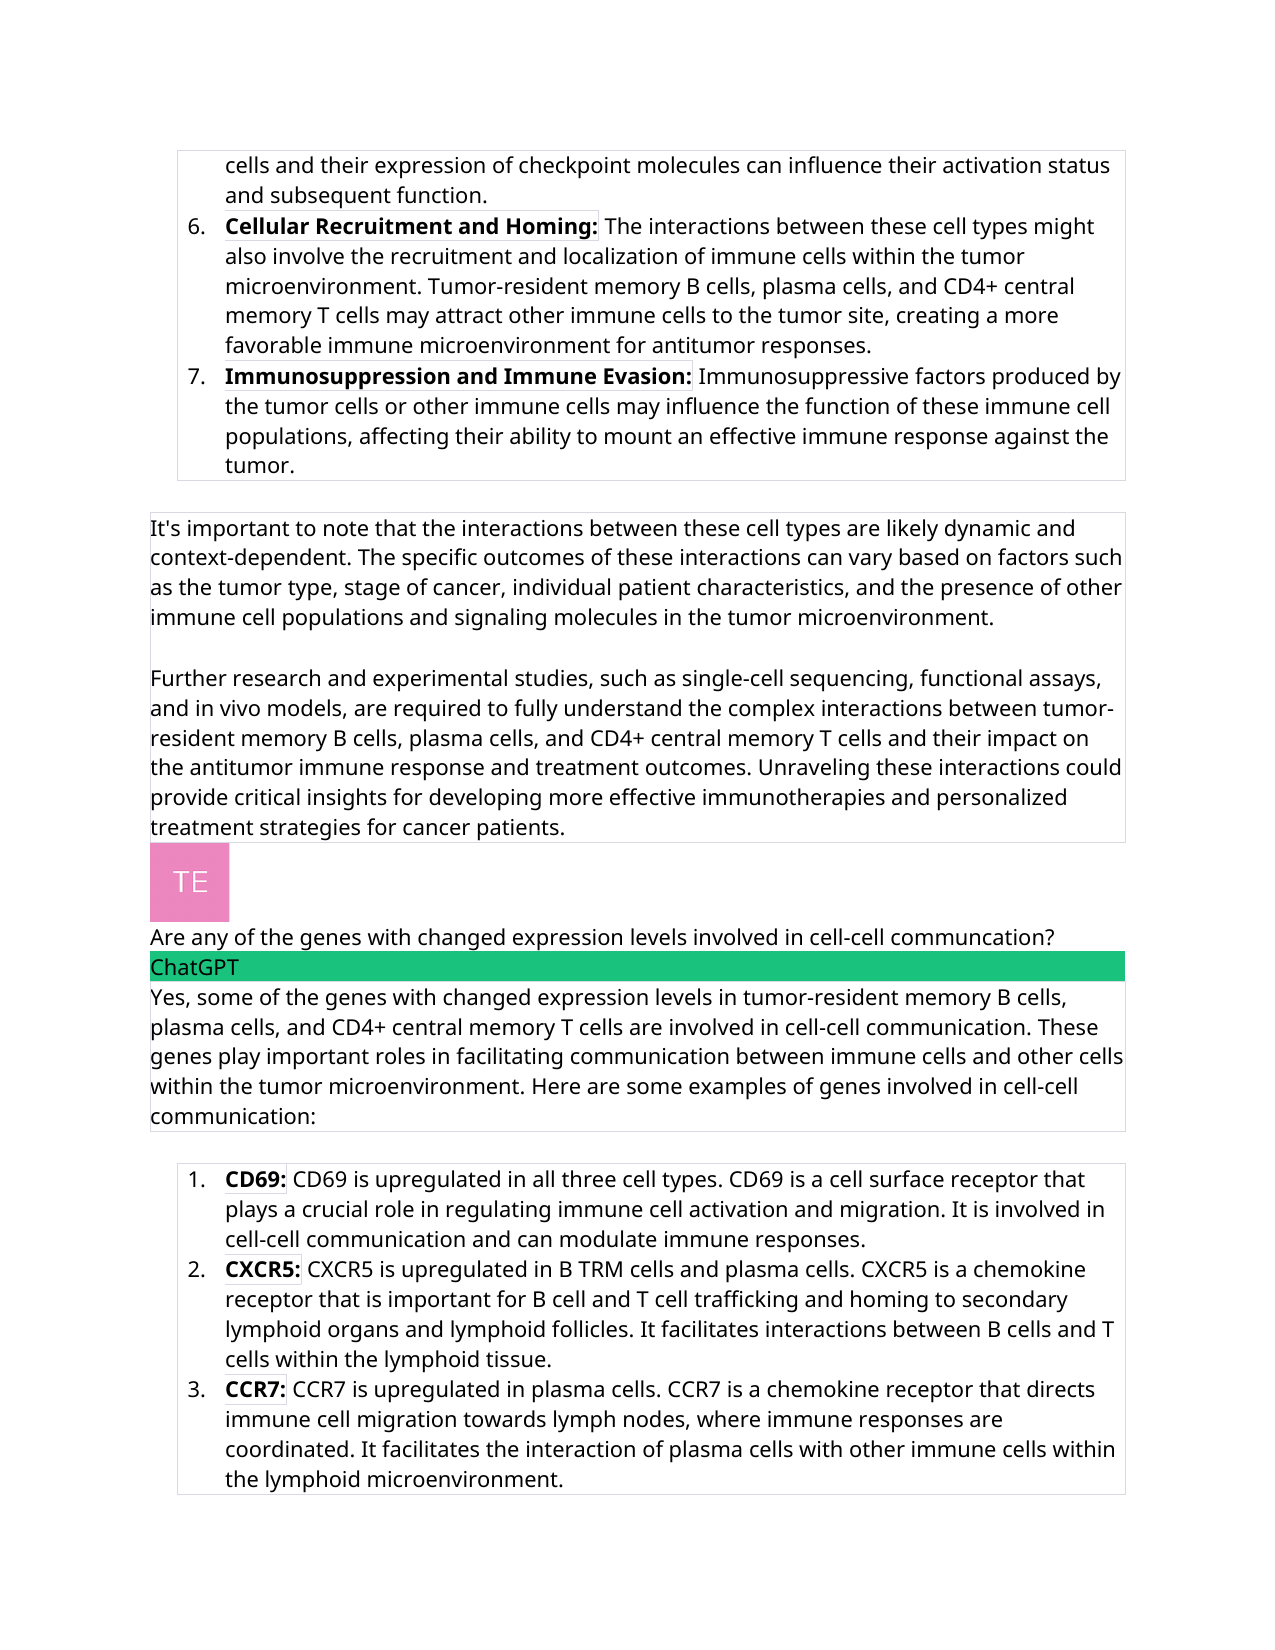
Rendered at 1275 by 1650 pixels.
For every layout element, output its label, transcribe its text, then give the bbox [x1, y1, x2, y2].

text Are any of the genes with changed expression levels involved in cell-cell communcation? [150, 922, 1125, 951]
list CCR7: CCR7 is upregulated in plasma cells. CCR7 is a chemokine receptor that directs immune cell migration towards lymph nodes, where immune responses are coordinated. It facilitates the interaction of plasma cells with other immune cells within the lymphoid microenvironment. [178, 1373, 1125, 1494]
text It's important to note that the interactions between these cell types are likely dynamic and context-dependent. The specific outcomes of these interactions can vary based on factors such as the tumor type, stage of cancer, individual patient characteristics, and the presence of other immune cell populations and signaling molecules in the tumor microenvironment. [151, 513, 1125, 632]
picture [150, 843, 230, 922]
list CXCR5: CXCR5 is upregulated in B TRM cells and plasma cells. CXCR5 is a chemokine receptor that is important for B cell and T cell trafficking and homing to secondary lymphoid organs and lymphoid follicles. It facilitates interactions between B cells and T cells within the lymphoid tissue. [178, 1253, 1125, 1373]
text Further research and experimental studies, such as single-cell sequencing, functional assays, and in vivo models, are required to fully understand the complex interactions between tumor-resident memory B cells, plasma cells, and CD4+ central memory T cells and their impact on the antitumor immune response and treatment outcomes. Unraveling these interactions could provide critical insights for developing more effective immunotherapies and personalized treatment strategies for cancer patients. [151, 662, 1125, 842]
list Cellular Recruitment and Homing: The interactions between these cell types might also involve the recruitment and localization of immune cells within the tumor microenvironment. Tumor-resident memory B cells, plasma cells, and CD4+ central memory T cells may attract other immune cells to the tumor site, creating a more favorable immune microenvironment for antitumor responses. [178, 209, 1125, 359]
text Yes, some of the genes with changed expression levels in tumor-resident memory B cells, plasma cells, and CD4+ central memory T cells are involved in cell-cell communication. These genes play important roles in facilitating communication between immune cells and other cells within the tumor microenvironment. Here are some examples of genes involved in cell-cell communication: [151, 982, 1125, 1131]
list Immunosuppression and Immune Evasion: Immunosuppressive factors produced by the tumor cells or other immune cells may influence the function of these immune cell populations, affecting their ability to mount an effective immune response against the tumor. [178, 359, 1125, 480]
text ChatGPT [150, 951, 1125, 981]
list CD69: CD69 is upregulated in all three cell types. CD69 is a cell surface receptor that plays a crucial role in regulating immune cell activation and migration. It is involved in cell-cell communication and can modulate immune responses. [178, 1164, 1125, 1253]
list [178, 151, 1125, 209]
